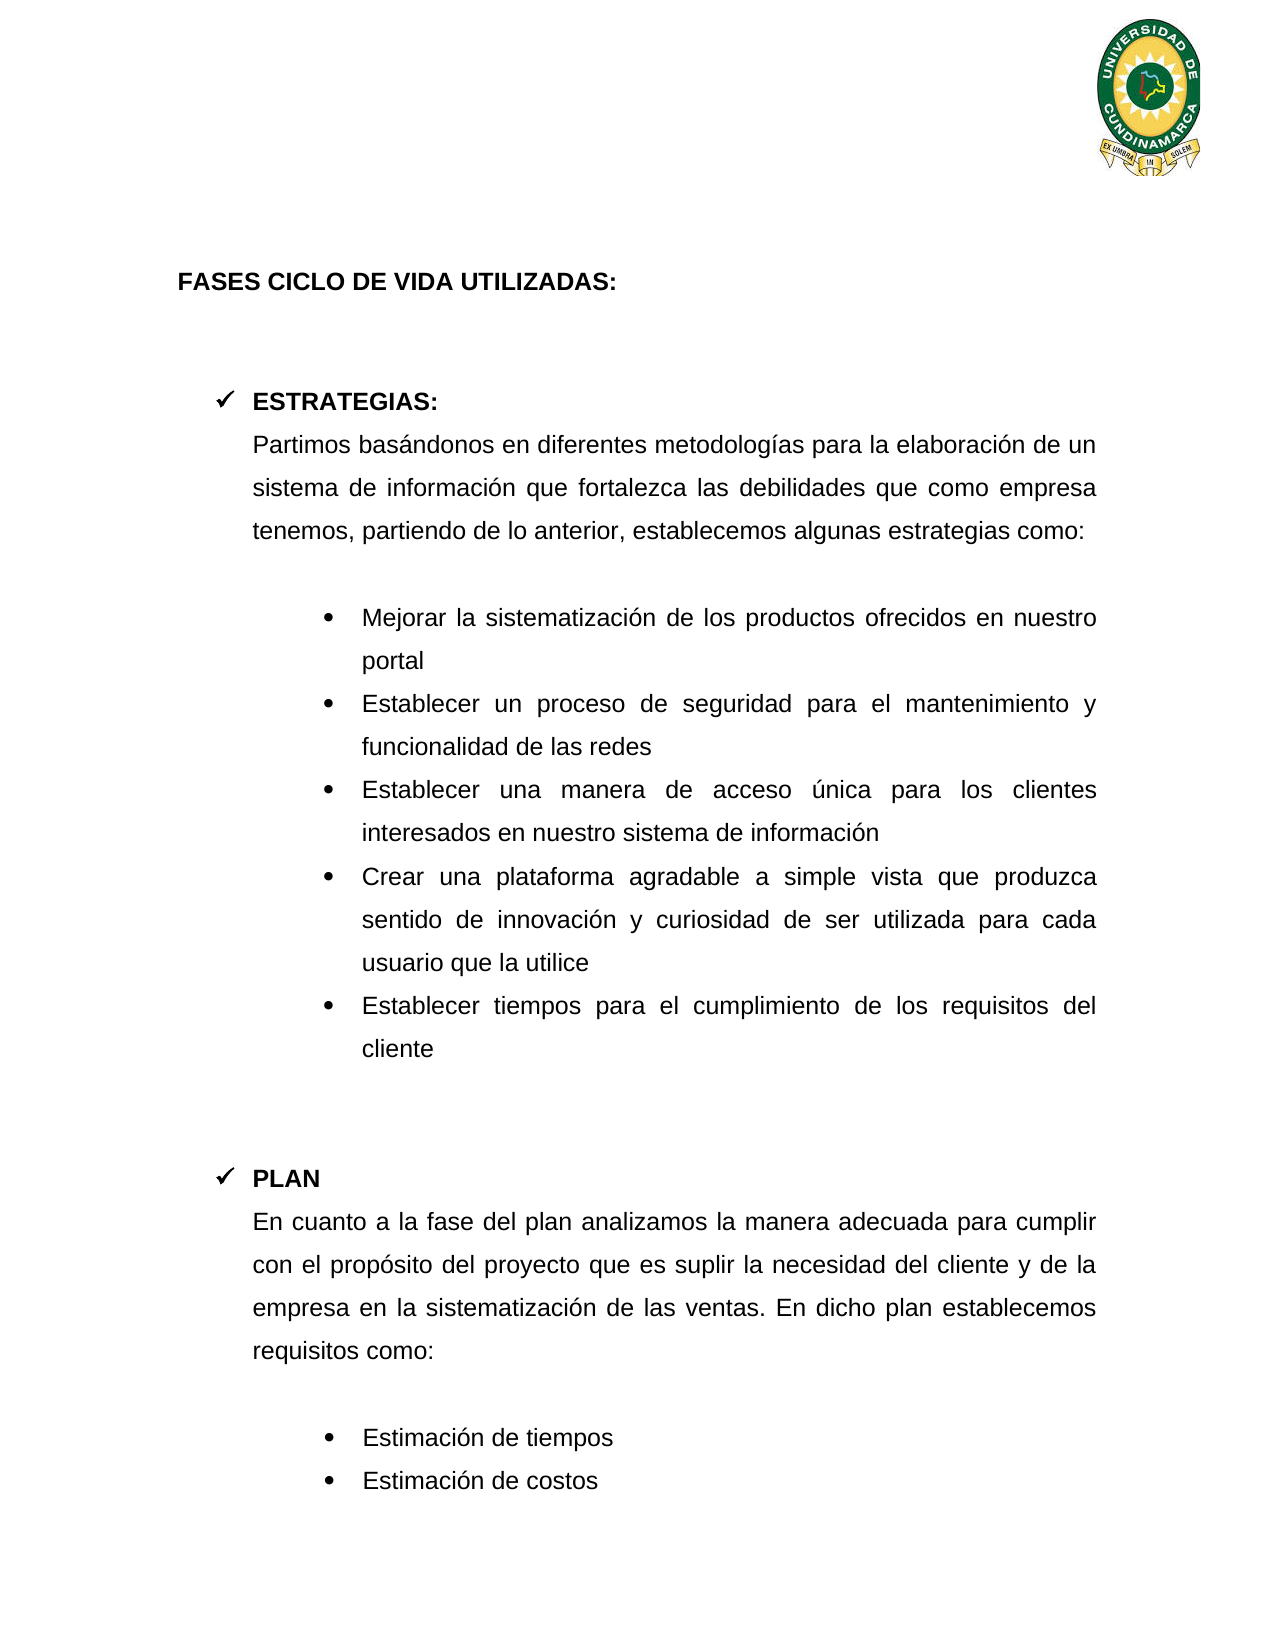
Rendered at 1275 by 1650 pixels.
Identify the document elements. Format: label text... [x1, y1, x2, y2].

list Partimos basándonos en diferentes metodologías para la elaboración de un sistema de información que fortalezca las debilidades que como empresa tenemos, partiendo de lo anterior, establecemos algunas estrategias como: [252, 430, 1098, 545]
picture [1097, 19, 1201, 176]
list PLAN [215, 1164, 1098, 1192]
list Establecer una manera de acceso única para los clientes interesados en nuestro sistema de información [324, 775, 1098, 847]
list Estimación de costos [325, 1466, 1098, 1494]
list En cuanto a la fase del plan analizamos la manera adecuada para cumplir con el propósito del proyecto que es suplir la necesidad del cliente y de la empresa en la sistematización de las ventas. En dicho plan establecemos requisitos como: [252, 1207, 1098, 1365]
list Estimación de tiempos [325, 1422, 1098, 1451]
list Crear una plataforma agradable a simple vista que produzca sentido de innovación y curiosidad de ser utilizada para cada usuario que la utilice [324, 862, 1098, 977]
list ESTRATEGIAS: [215, 387, 1098, 416]
list Establecer un proceso de seguridad para el mantenimiento y funcionalidad de las redes [324, 689, 1098, 761]
text FASES CICLO DE VIDA UTILIZADAS: [177, 267, 1098, 296]
list Establecer tiempos para el cumplimiento de los requisitos del cliente [324, 991, 1098, 1063]
list Mejorar la sistematización de los productos ofrecidos en nuestro portal [324, 602, 1098, 674]
